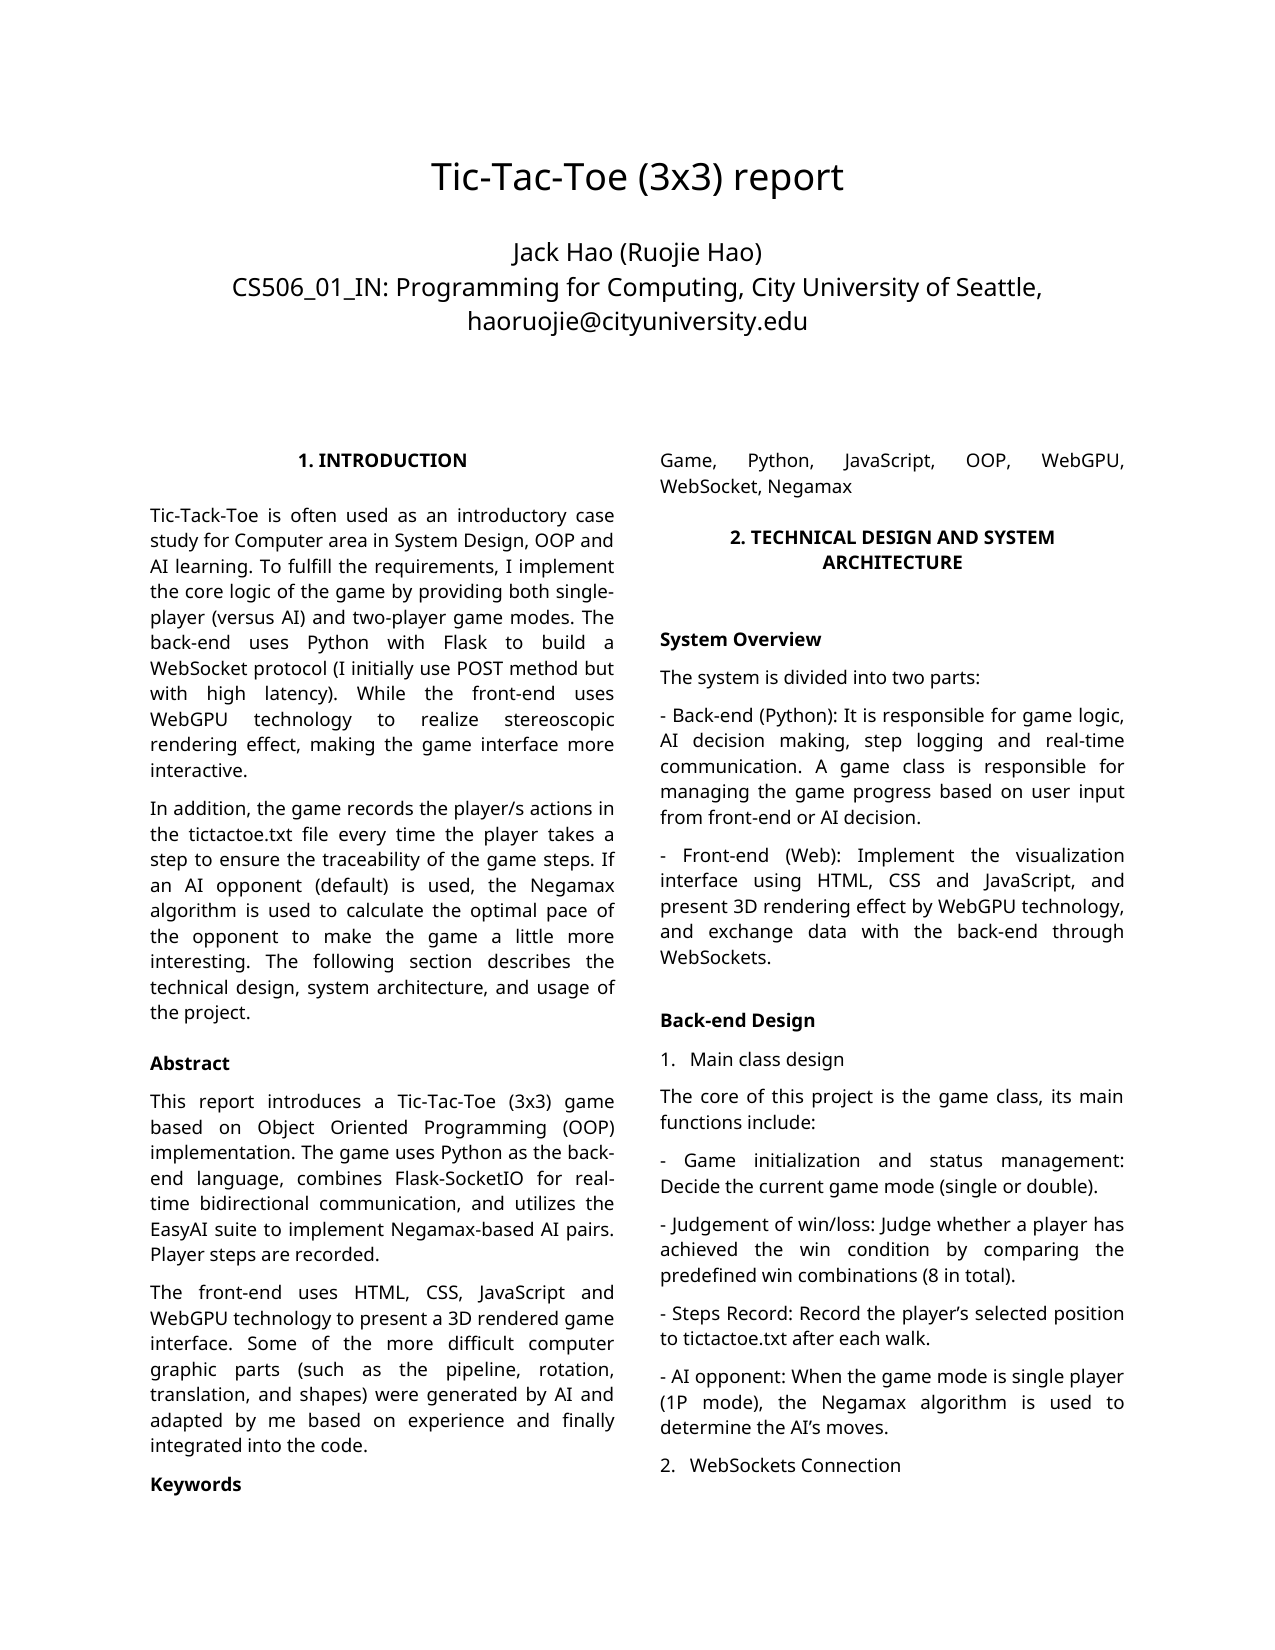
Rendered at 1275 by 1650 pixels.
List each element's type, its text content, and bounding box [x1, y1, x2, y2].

text This report introduces a Tic-Tac-Toe (3x3) game based on Object Oriented Programming (OOP) implementation. The game uses Python as the back-end language, combines Flask-SocketIO for real-time bidirectional communication, and utilizes the EasyAI suite to implement Negamax-based AI pairs. Player steps are recorded. [150, 1088, 615, 1267]
list Main class design [660, 1046, 1125, 1071]
text Tic-Tack-Toe is often used as an introductory case study for Computer area in System Design, OOP and AI learning. To fulfill the requirements, I implement the core logic of the game by providing both single-player (versus AI) and two-player game modes. The back-end uses Python with Flask to build a WebSocket protocol (I initially use POST method but with high latency). While the front-end uses WebGPU technology to realize stereoscopic rendering effect, making the game interface more interactive. [150, 502, 615, 783]
text - Judgement of win/loss: Judge whether a player has achieved the win condition by comparing the predefined win combinations (8 in total). [660, 1211, 1125, 1287]
text - Steps Record: Record the player’s selected position to tictactoe.txt after each walk. [660, 1300, 1125, 1351]
text The system is divided into two parts: [660, 664, 1125, 689]
text haoruojie@cityuniversity.edu [150, 303, 1125, 337]
text - Game initialization and status management: Decide the current game mode (single or double). [660, 1147, 1125, 1198]
text - AI opponent: When the game mode is single player (1P mode), the Negamax algorithm is used to determine the AI’s moves. [660, 1363, 1125, 1440]
text Tic-Tac-Toe (3x3) report [150, 150, 1125, 201]
text Abstract [150, 1051, 615, 1076]
text Jack Hao (Ruojie Hao) CS506_01_IN: Programming for Computing, City University of Seattle, [150, 235, 1125, 303]
list WebSockets Connection [660, 1453, 1125, 1478]
text - Back-end (Python): It is responsible for game logic, AI decision making, step logging and real-time communication. A game class is responsible for managing the game progress based on user input from front-end or AI decision. [660, 702, 1125, 830]
text Back-end Design [660, 1008, 1125, 1033]
text In addition, the game records the player/s actions in the tictactoe.txt file every time the player takes a step to ensure the traceability of the game steps. If an AI opponent (default) is used, the Negamax algorithm is used to calculate the optimal pace of the opponent to make the game a little more interesting. The following section describes the technical design, system architecture, and usage of the project. [150, 795, 615, 1025]
text 2. TECHNICAL DESIGN AND SYSTEM ARCHITECTURE [660, 524, 1125, 575]
text System Overview [660, 626, 1125, 652]
text Game, Python, JavaScript, OOP, WebGPU, WebSocket, Negamax [660, 447, 1125, 498]
text - Front-end (Web): Implement the visualization interface using HTML, CSS and JavaScript, and present 3D rendering effect by WebGPU technology, and exchange data with the back-end through WebSockets. [660, 842, 1125, 970]
text The front-end uses HTML, CSS, JavaScript and WebGPU technology to present a 3D rendered game interface. Some of the more difficult computer graphic parts (such as the pipeline, rotation, translation, and shapes) were generated by AI and adapted by me based on experience and finally integrated into the code. [150, 1280, 615, 1458]
text Keywords [150, 1471, 615, 1496]
text The core of this project is the game class, its main functions include: [660, 1084, 1125, 1135]
text 1. INTRODUCTION [150, 447, 615, 473]
